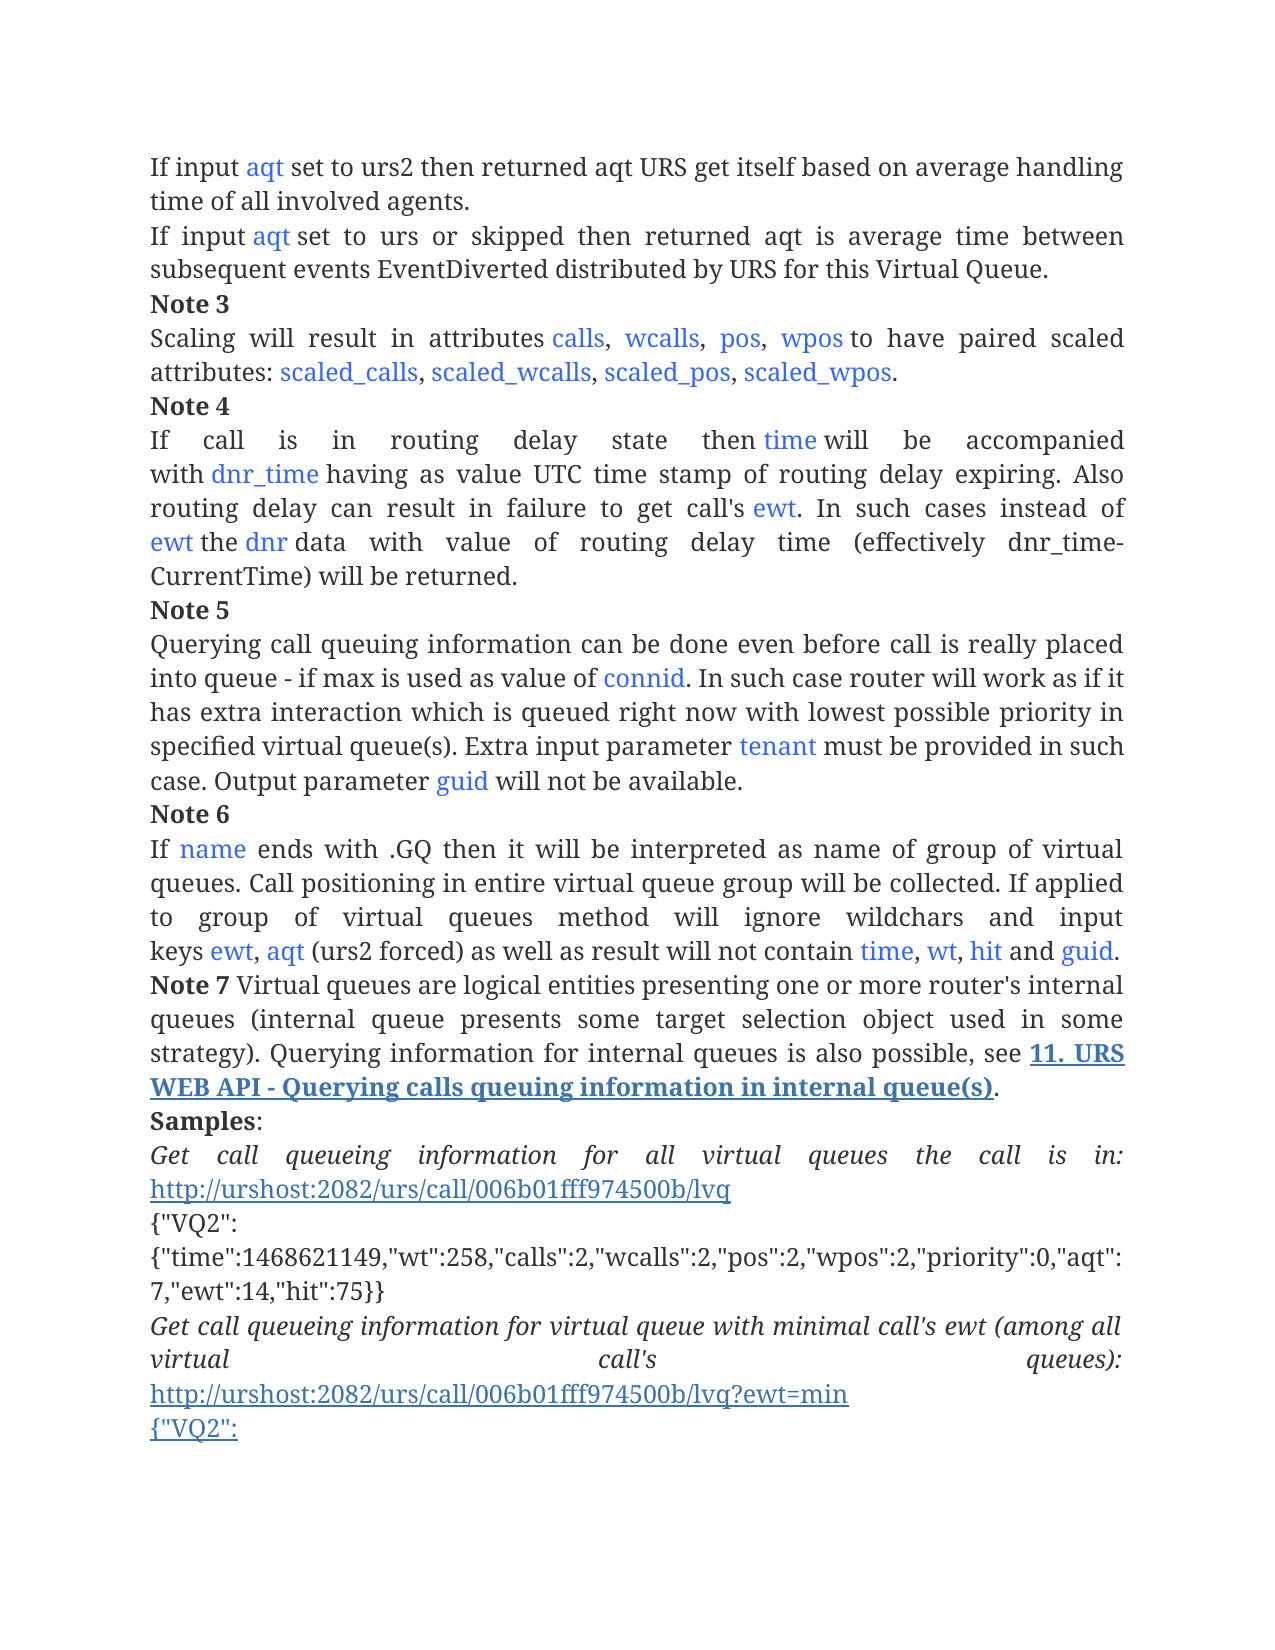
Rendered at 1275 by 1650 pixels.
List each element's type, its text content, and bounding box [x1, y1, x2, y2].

text {"VQ2":{"time":1468621149,"wt":258,"calls":2,"wcalls":2,"pos":2,"wpos":2,"priority":0,"aqt":7,"ewt":14,"hit":75}} [150, 1206, 1125, 1308]
text Samples: [150, 1104, 1125, 1138]
text Note 6 [150, 797, 1125, 831]
text If input aqt set to urs2 then returned aqt URS get itself based on average handling time of all involved agents. [150, 150, 1125, 218]
text Note 4 [150, 388, 1125, 422]
text Querying call queuing information can be done even before call is really placed into queue - if max is used as value of connid. In such case router will work as if it has extra interaction which is queued right now with lowest possible priority in specified virtual queue(s). Extra input parameter tenant must be provided in such case. Output parameter guid will not be available. [150, 627, 1125, 797]
text Get call queueing information for all virtual queues the call is in: http://urshost:2082/urs/call/006b01fff974500b/lvq [150, 1138, 1125, 1206]
text If name ends with .GQ then it will be interpreted as name of group of virtual queues. Call positioning in entire virtual queue group will be collected. If applied to group of virtual queues method will ignore wildchars and input keys ewt, aqt (urs2 forced) as well as result will not contain time, wt, hit and guid. [150, 831, 1125, 967]
text If input aqt set to urs or skipped then returned aqt is average time between subsequent events EventDiverted distributed by URS for this Virtual Queue. [150, 218, 1125, 286]
text If call is in routing delay state then time will be accompanied with dnr_time having as value UTC time stamp of routing delay expiring. Also routing delay can result in failure to get call's ewt. In such cases instead of ewt the dnr data with value of routing delay time (effectively dnr_time-CurrentTime) will be returned. [150, 422, 1125, 593]
text Note 7 Virtual queues are logical entities presenting one or more router's internal queues (internal queue presents some target selection object used in some strategy). Querying information for internal queues is also possible, see 11. URS WEB API - Querying calls queuing information in internal queue(s). [150, 967, 1125, 1104]
text Note 5 [150, 593, 1125, 627]
text Note 3 [150, 286, 1125, 320]
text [150, 1308, 1125, 1444]
text Scaling will result in attributes calls, wcalls, pos, wpos to have paired scaled attributes: scaled_calls, scaled_wcalls, scaled_pos, scaled_wpos. [150, 320, 1125, 388]
